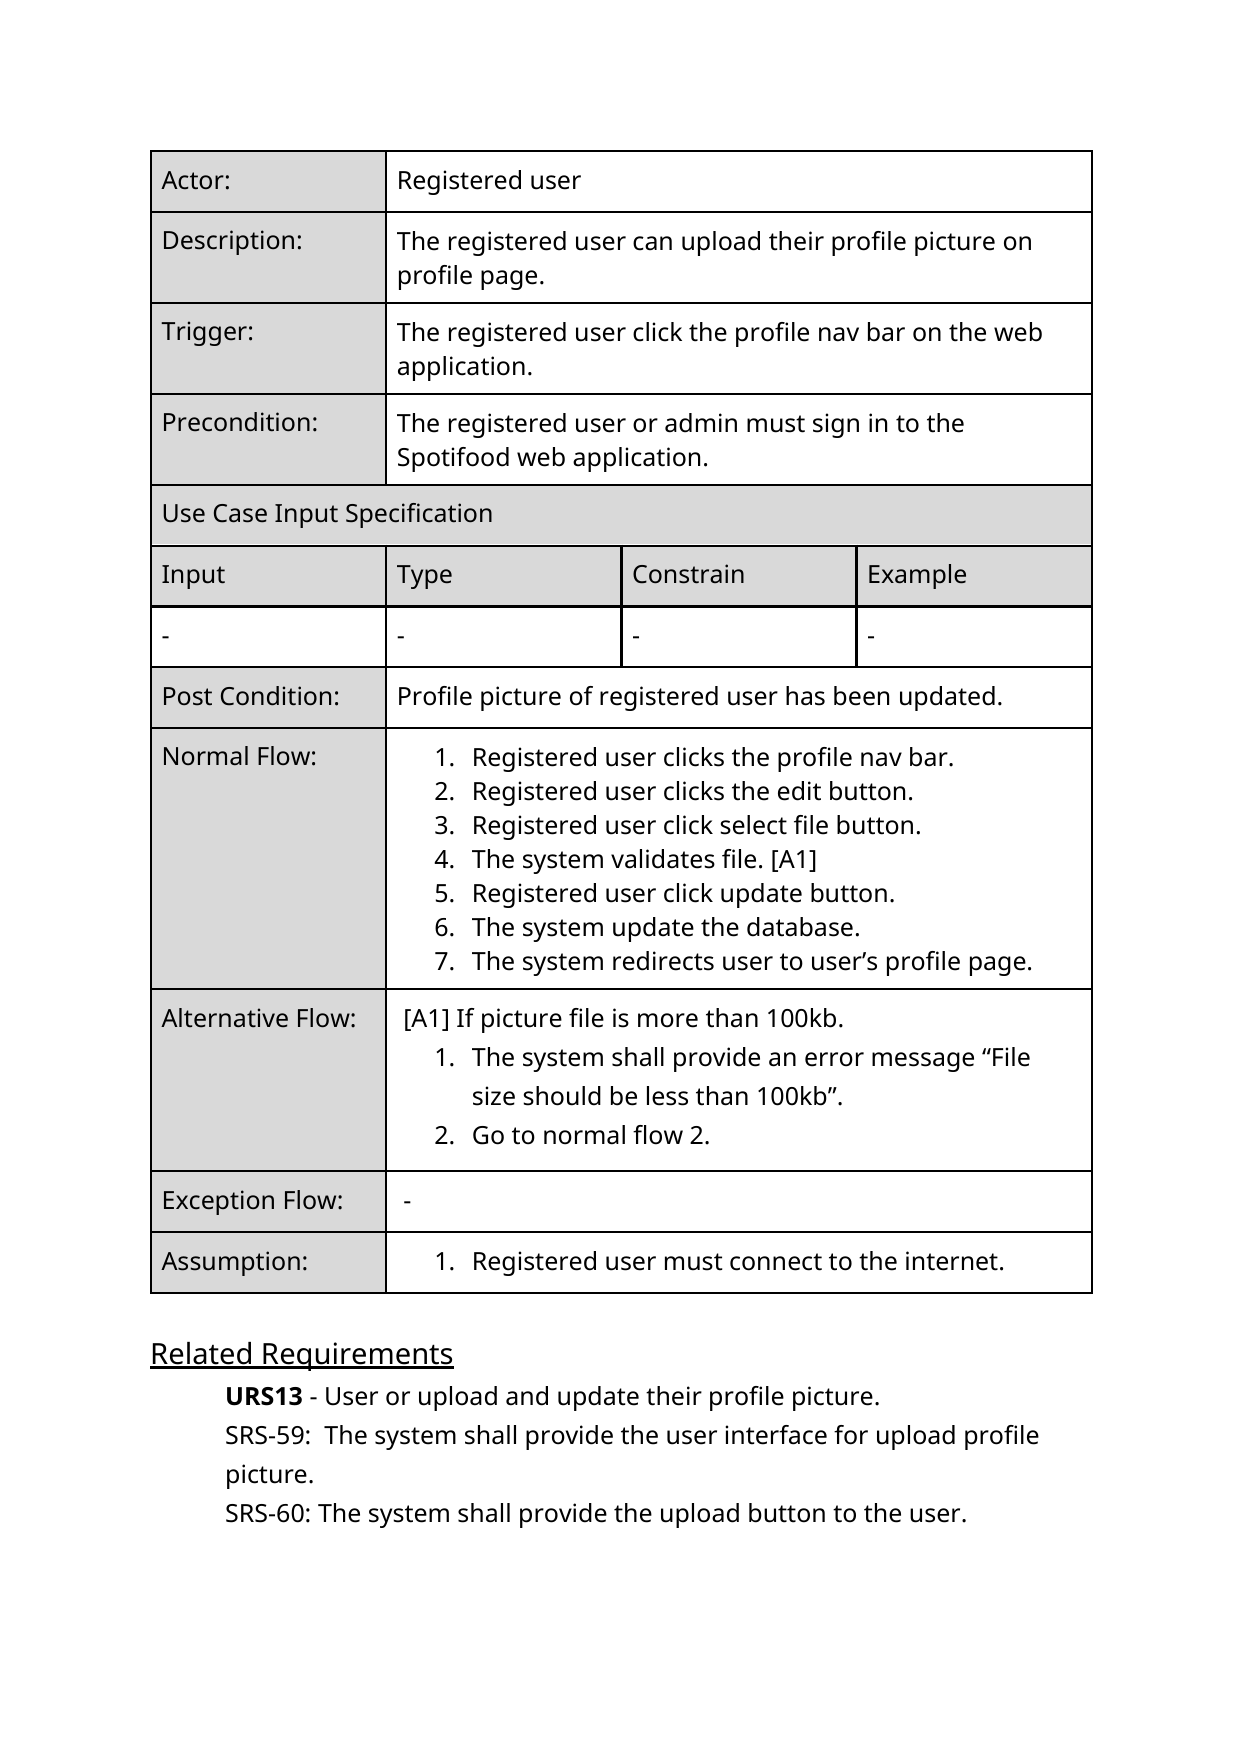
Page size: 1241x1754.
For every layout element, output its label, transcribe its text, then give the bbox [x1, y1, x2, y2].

text URS13 - User or upload and update their profile picture. [225, 1378, 1090, 1413]
table_cell The registered user can upload their profile picture on profile page. [387, 213, 1091, 302]
table_cell - [387, 608, 620, 666]
table_cell Precondition: [152, 395, 385, 484]
table_cell Example [858, 547, 1091, 605]
table_cell The registered user click the profile nav bar on the web application. [387, 304, 1091, 393]
table_cell Input [152, 547, 385, 605]
table_cell - [152, 608, 385, 666]
table_cell - [858, 608, 1091, 666]
text SRS-59: The system shall provide the user interface for upload profile picture. [225, 1418, 1090, 1491]
table_cell Use Case Input Specification [152, 486, 1091, 544]
text SRS-60: The system shall provide the upload button to the user. [150, 1496, 1090, 1530]
table_cell Constrain [623, 547, 855, 605]
table_cell [A1] If picture file is more than 100kb. The system shall provide an error message “File size should be less than 100kb”. Go to normal flow 2. [387, 990, 1091, 1170]
table_cell Registered user clicks the profile nav bar. Registered user clicks the edit button. Registered user click select file button. The system validates file. [A1] Registered user click update button. The system update the database. The system redirects user to user’s profile page. [387, 729, 1091, 988]
text Related Requirements [150, 1333, 1090, 1373]
table_cell - [623, 608, 855, 666]
table_cell Trigger: [152, 304, 385, 393]
table_cell Description: [152, 213, 385, 302]
table_cell Registered user [387, 152, 1091, 211]
table_cell Exception Flow: [152, 1172, 385, 1231]
table_cell Actor: [152, 152, 385, 211]
table_cell Assumption: [152, 1233, 385, 1292]
table_cell - [387, 1172, 1091, 1231]
table_cell Post Condition: [152, 668, 385, 727]
table_cell Profile picture of registered user has been updated. [387, 668, 1091, 727]
table_cell The registered user or admin must sign in to the Spotifood web application. [387, 395, 1091, 484]
table_cell Normal Flow: [152, 729, 385, 988]
table_cell Registered user must connect to the internet. [387, 1233, 1091, 1292]
table_cell Type [387, 547, 620, 605]
table_cell Alternative Flow: [152, 990, 385, 1170]
